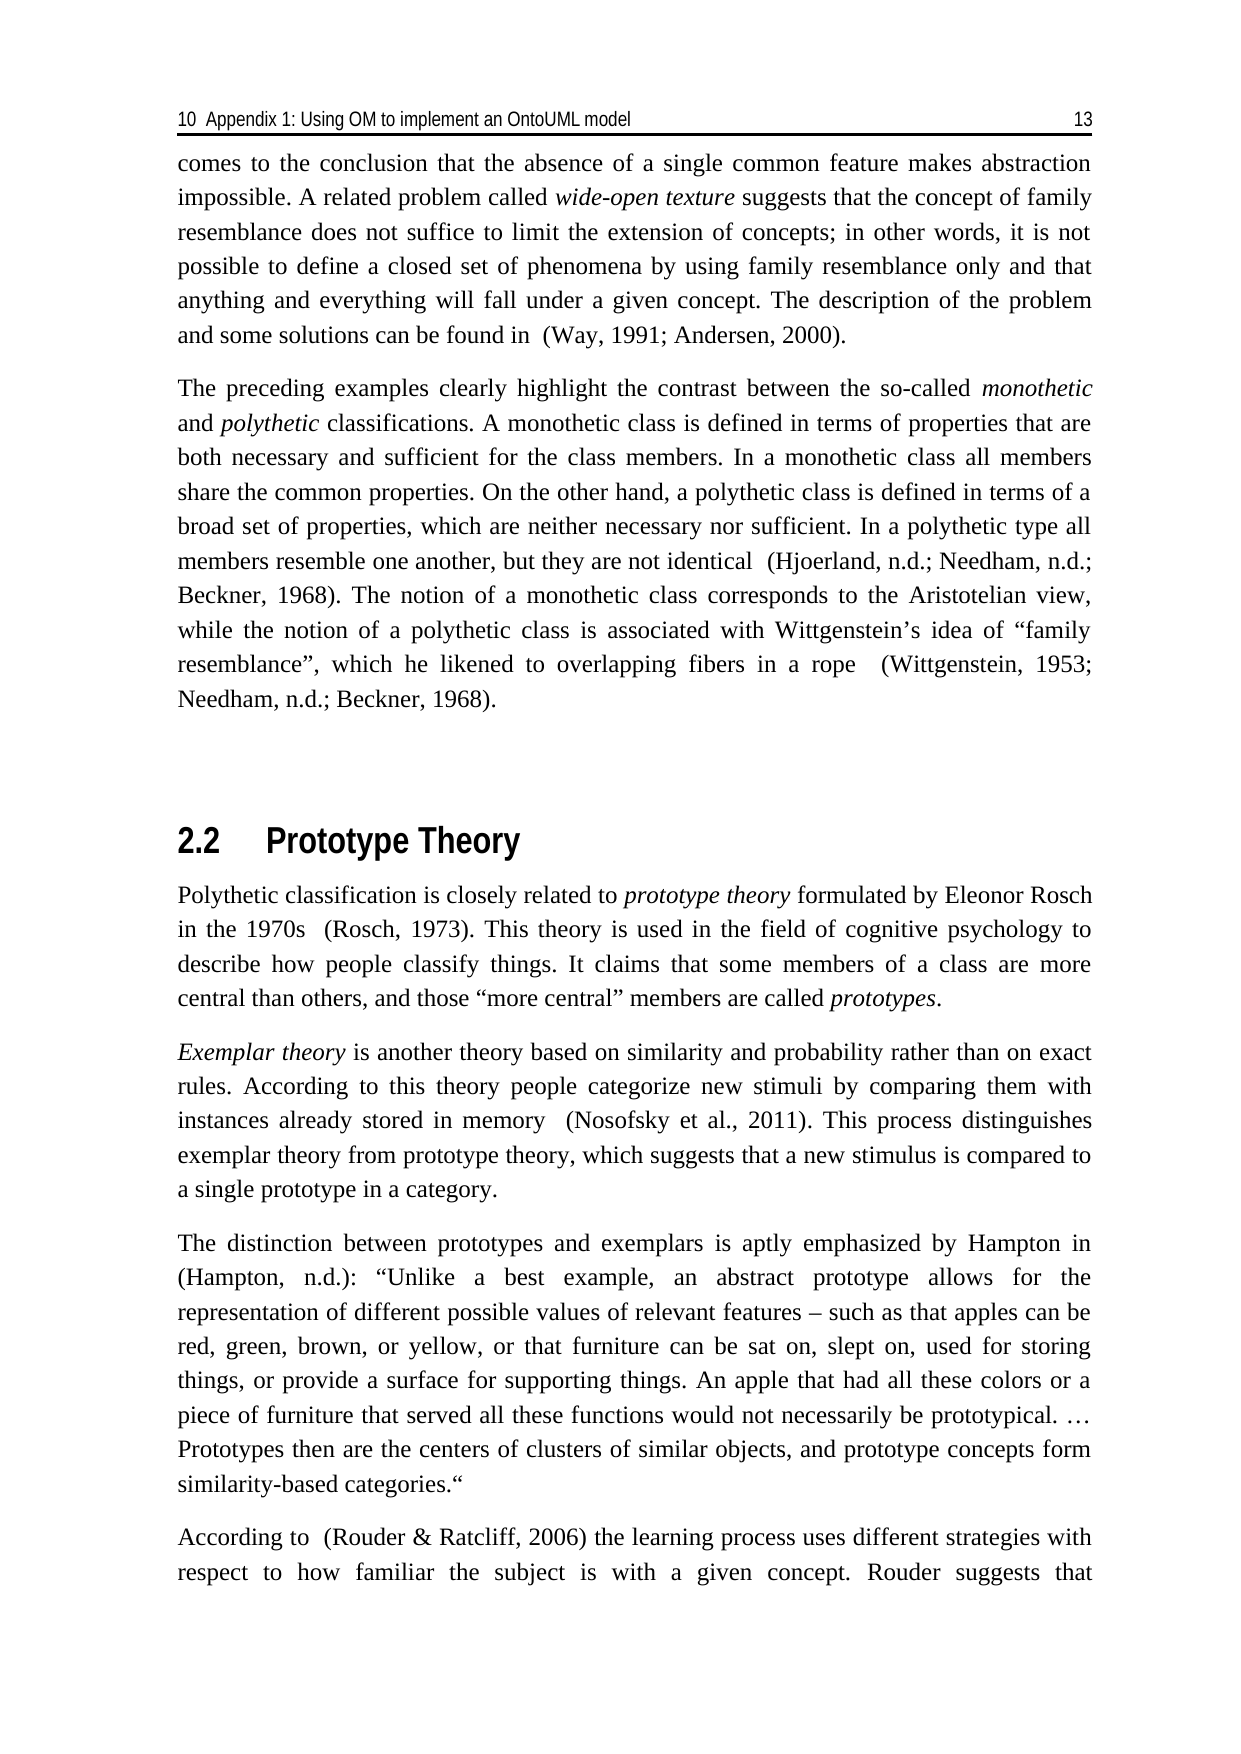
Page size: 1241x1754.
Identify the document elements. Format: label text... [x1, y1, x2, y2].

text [177, 148, 1092, 349]
text Exemplar theory is another theory based on similarity and probability rather than on exact rules. According to this theory people categorize new stimuli by comparing them with instances already stored in memory (Nosofsky et al., 2011). This process distinguishes exemplar theory from prototype theory, which suggests that a new stimulus is compared to a single prototype in a category. [177, 1037, 1092, 1203]
text Prototype Theory [177, 818, 1092, 861]
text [177, 1522, 1092, 1586]
text Polythetic classification is closely related to prototype theory formulated by Eleonor Rosch in the 1970s (Rosch, 1973). This theory is used in the field of cognitive psychology to describe how people classify things. It claims that some members of a class are more central than others, and those “more central” members are called prototypes. [177, 880, 1092, 1012]
text The distinction between prototypes and exemplars is aptly emphasized by Hampton in (Hampton, n.d.): “Unlike a best example, an abstract prototype allows for the representation of different possible values of relevant features – such as that apples can be red, green, brown, or yellow, or that furniture can be sat on, slept on, used for storing things, or provide a surface for supporting things. An apple that had all these colors or a piece of furniture that served all these functions would not necessarily be prototypical. … Prototypes then are the centers of clusters of similar objects, and prototype concepts form similarity-based categories.“ [177, 1228, 1092, 1498]
text The preceding examples clearly highlight the contrast between the so-called monothetic and polythetic classifications. A monothetic class is defined in terms of properties that are both necessary and sufficient for the class members. In a monothetic class all members share the common properties. On the other hand, a polythetic class is defined in terms of a broad set of properties, which are neither necessary nor sufficient. In a polythetic type all members resemble one another, but they are not identical (Hjoerland, n.d.; Needham, n.d.; Beckner, 1968). The notion of a monothetic class corresponds to the Aristotelian view, while the notion of a polythetic class is associated with Wittgenstein’s idea of “family resemblance”, which he likened to overlapping fibers in a rope (Wittgenstein, 1953; Needham, n.d.; Beckner, 1968). [177, 373, 1092, 712]
